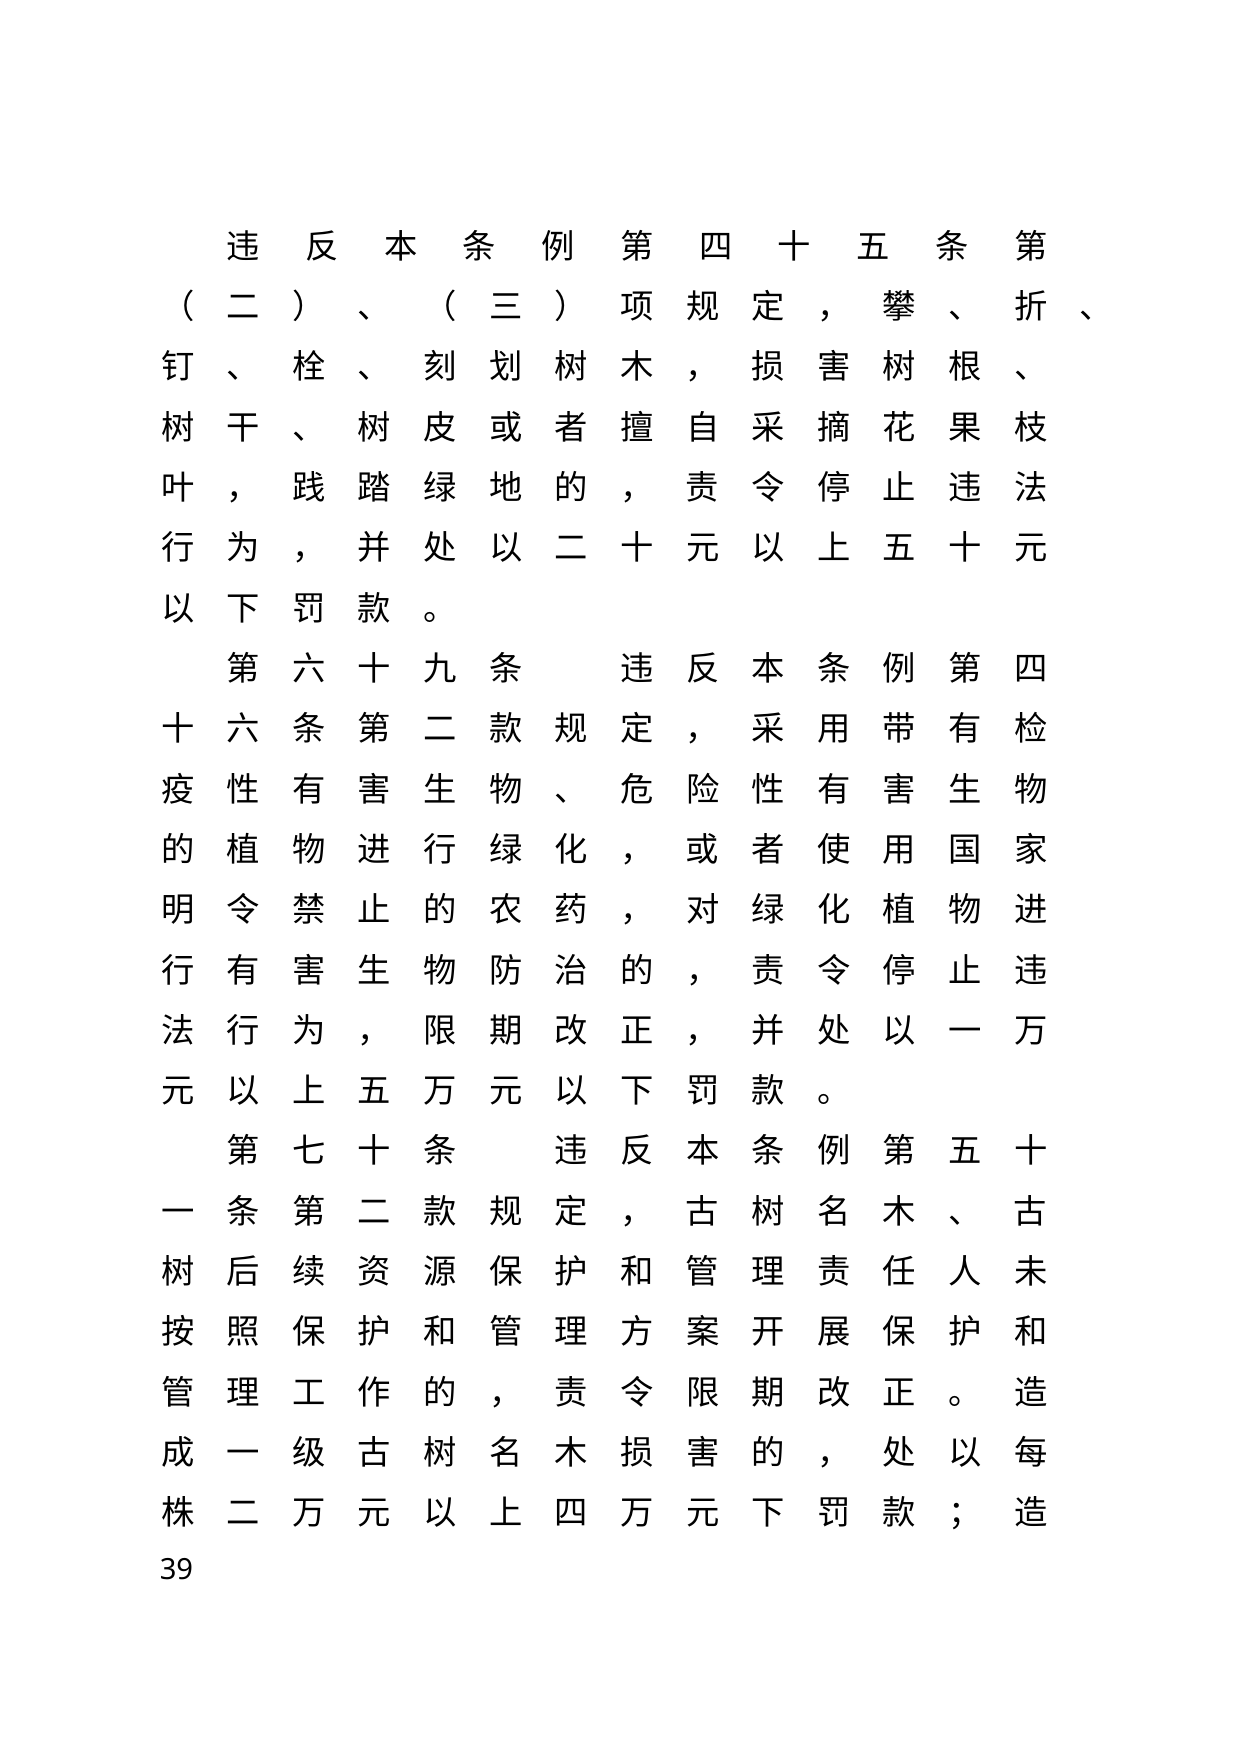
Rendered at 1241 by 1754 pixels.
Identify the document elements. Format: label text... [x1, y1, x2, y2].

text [161, 1118, 1079, 1540]
text 违反本条例第四十五条第（二）、（三）项规定，攀、折、钉、栓、刻划树木，损害树根、树干、树皮或者擅自采摘花果枝叶，践踏绿地的，责令停止违法行为，并处以二十元以上五十元以下罚款。 [161, 213, 1079, 636]
text 第六十九条 违反本条例第四十六条第二款规定，采用带有检疫性有害生物、危险性有害生物的植物进行绿化，或者使用国家明令禁止的农药，对绿化植物进行有害生物防治的，责令停止违法行为，限期改正，并处以一万元以上五万元以下罚款。 [161, 636, 1079, 1118]
